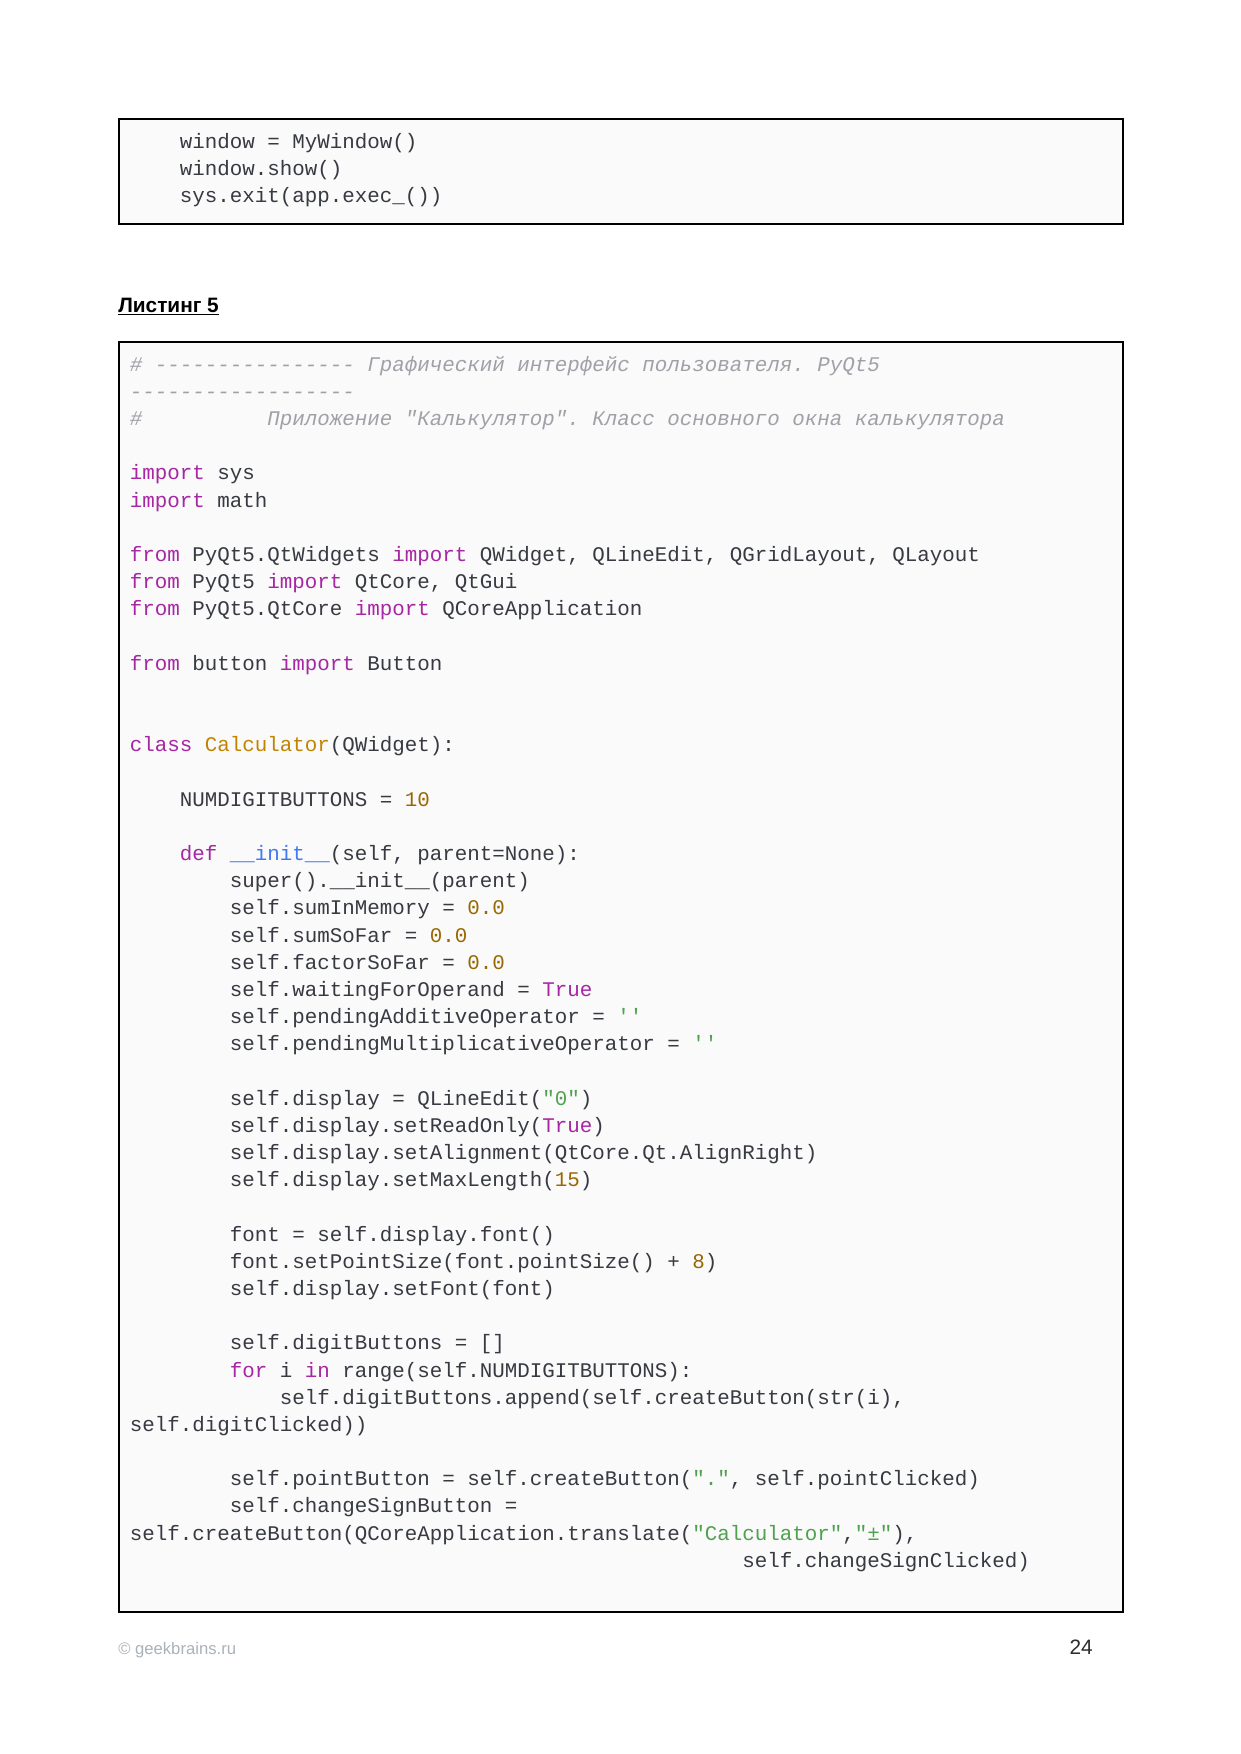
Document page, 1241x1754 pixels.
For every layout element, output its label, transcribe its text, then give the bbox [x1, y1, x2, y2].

text Листинг 5 [118, 293, 1122, 317]
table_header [120, 343, 1122, 1611]
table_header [120, 120, 1122, 223]
